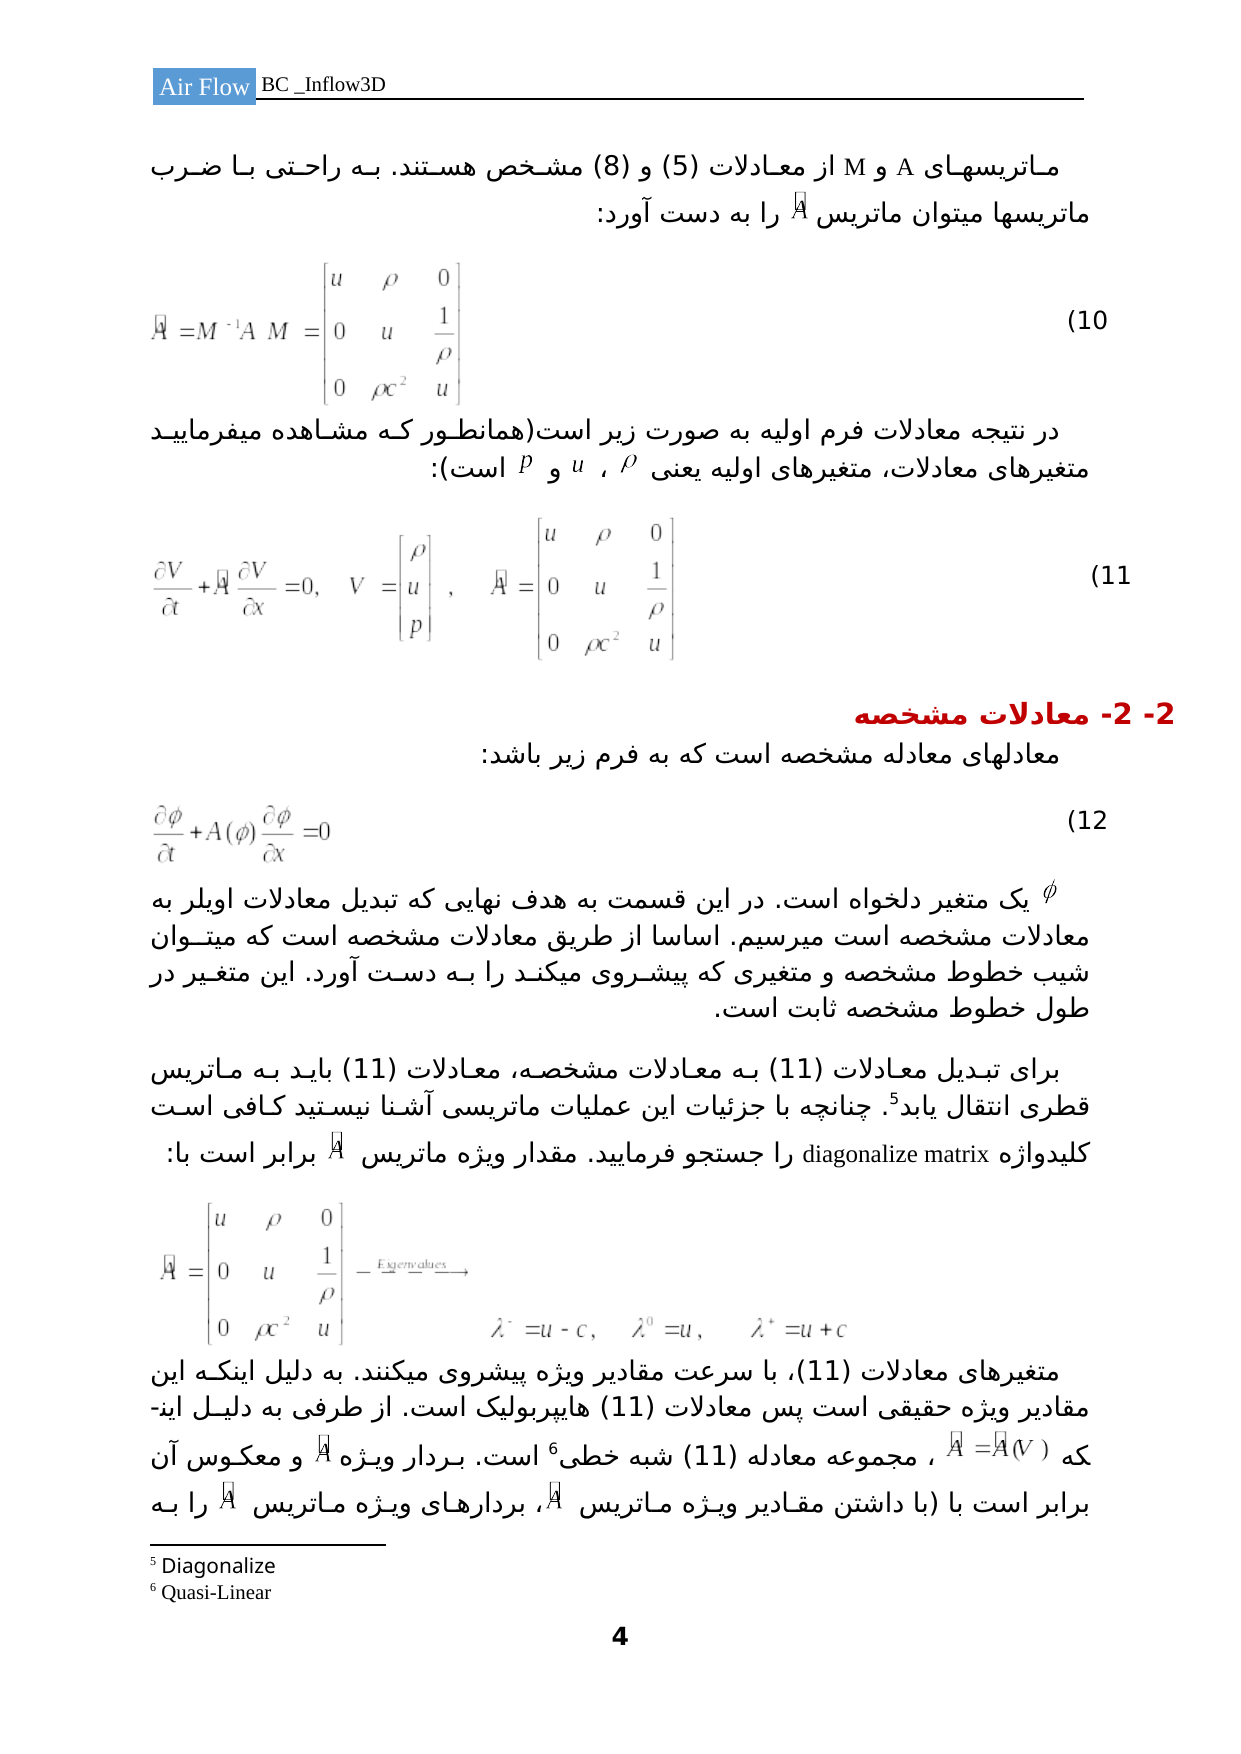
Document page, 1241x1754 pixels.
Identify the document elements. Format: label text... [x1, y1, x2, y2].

text برای تبدیل معادلات ‏(11) به معادلات مشخصه، معادلات ‏(11) باید به ماتریس قطری انتقال یابد. چنانچه با جزئیات این عملیات ماتریسی آشنا نیستید کافی است کلیدواژه diagonalize matrix را جستجو فرمایید. مقدار ویژه ماتریس برابر است با: [150, 1054, 1090, 1169]
table_header [608, 258, 1078, 413]
text معادلهای معادله مشخصه است که به فرم زیر باشد: [150, 738, 1090, 770]
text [150, 1355, 1090, 1519]
text ماتریسهای A و M از معادلات ‏(5) و ‏(8) مشخص هستند. به راحتی با ضرب ماتریسها میتوان ماتریس را به دست آورد: [150, 150, 1090, 229]
table_header [139, 514, 694, 668]
text یک متغیر دلخواه است. در این قسمت به هدف نهایی که تبدیل معادلات اویلر به معادلات مشخصه است میرسیم. اساسا از طریق معادلات مشخصه است که میتوان شیب خطوط مشخصه و متغیری که پیشروی میکند را به دست آورد. این متغیر در طول خطوط مشخصه ثابت است. [150, 873, 1090, 1024]
table_header [139, 258, 608, 413]
table_header [694, 514, 1101, 668]
text در نتیجه معادلات فرم اولیه به صورت زیر است(همانطور که مشاهده میفرمایید متغیرهای معادلات، متغیرهای اولیه یعنی ، و است): [150, 415, 1090, 484]
table_header [608, 799, 1078, 871]
table_header [139, 799, 608, 871]
text معادلات مشخصه [150, 697, 1090, 731]
